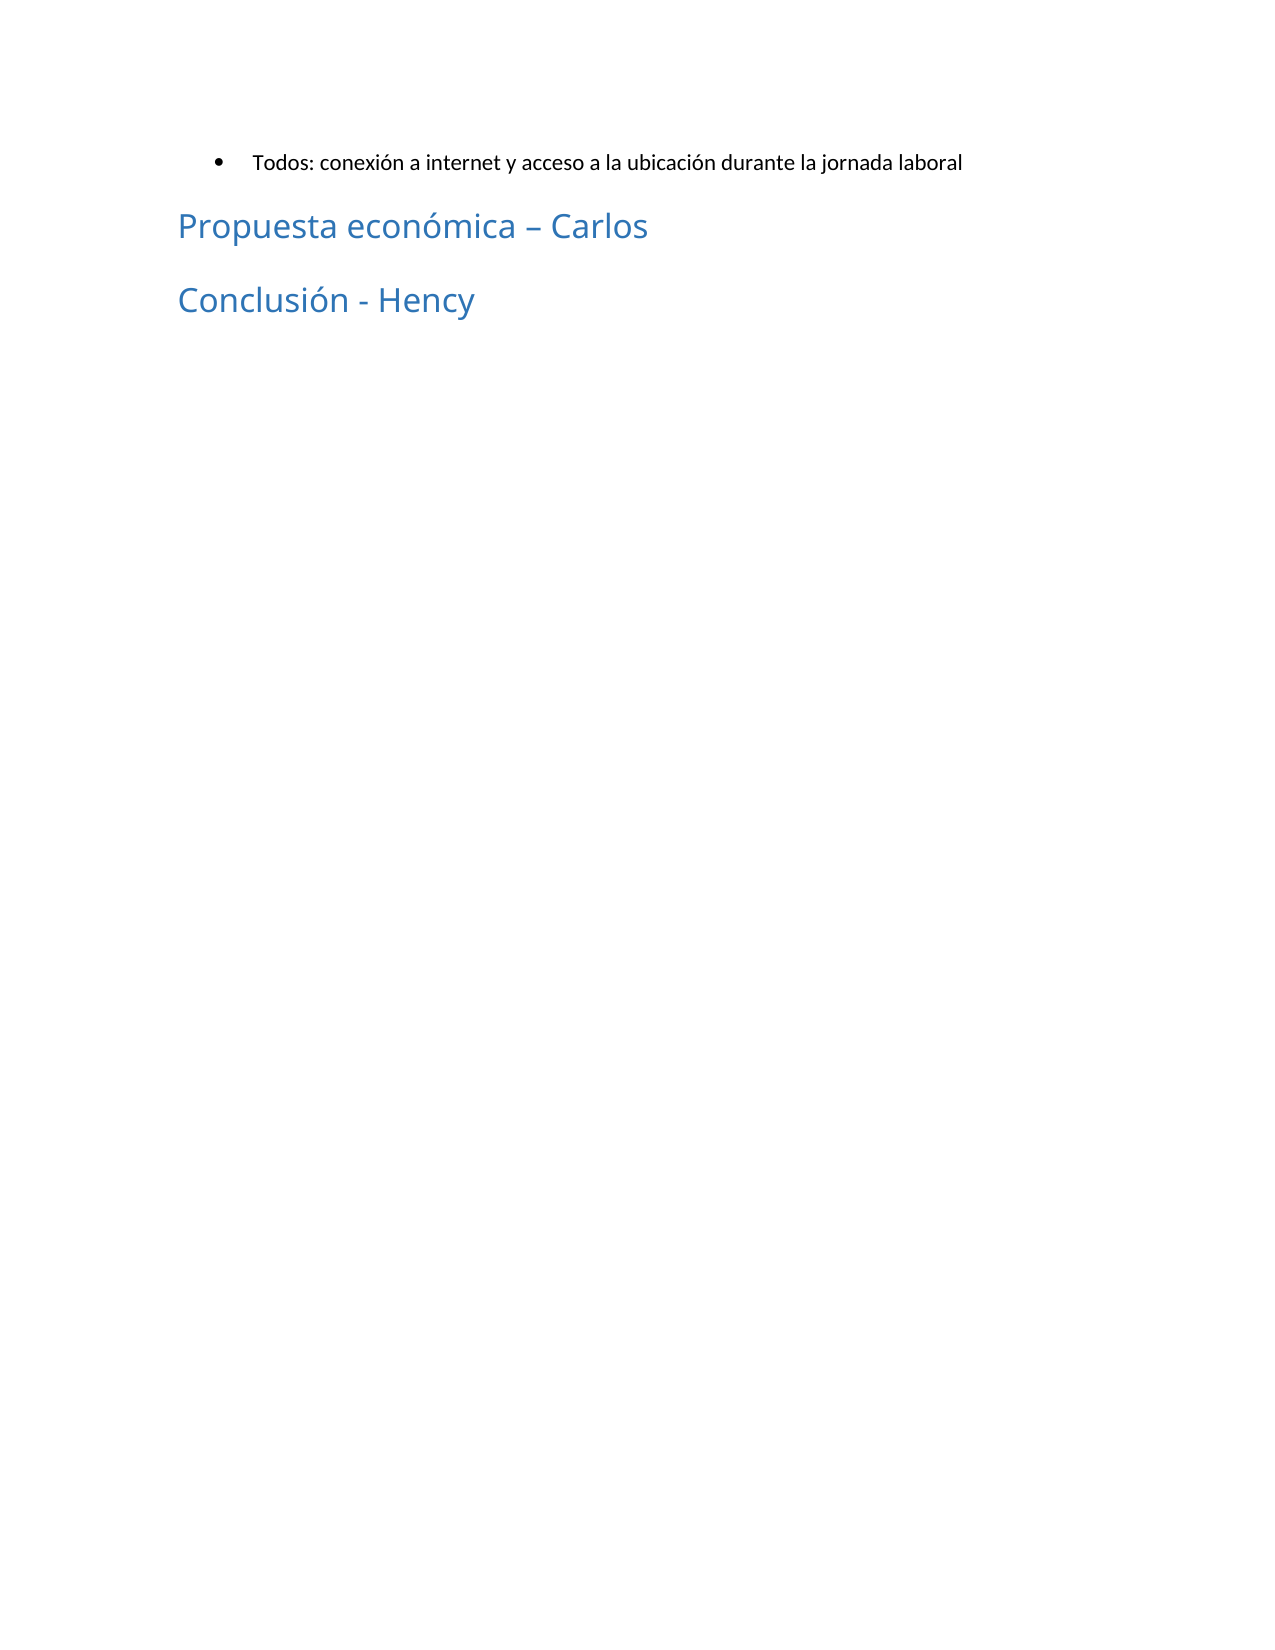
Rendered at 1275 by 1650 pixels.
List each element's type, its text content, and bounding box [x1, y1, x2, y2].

subtitle Conclusión - Hency [177, 277, 1098, 322]
list Todos: conexión a internet y acceso a la ubicación durante la jornada laboral [215, 148, 1098, 176]
subtitle Propuesta económica – Carlos [177, 203, 1098, 248]
